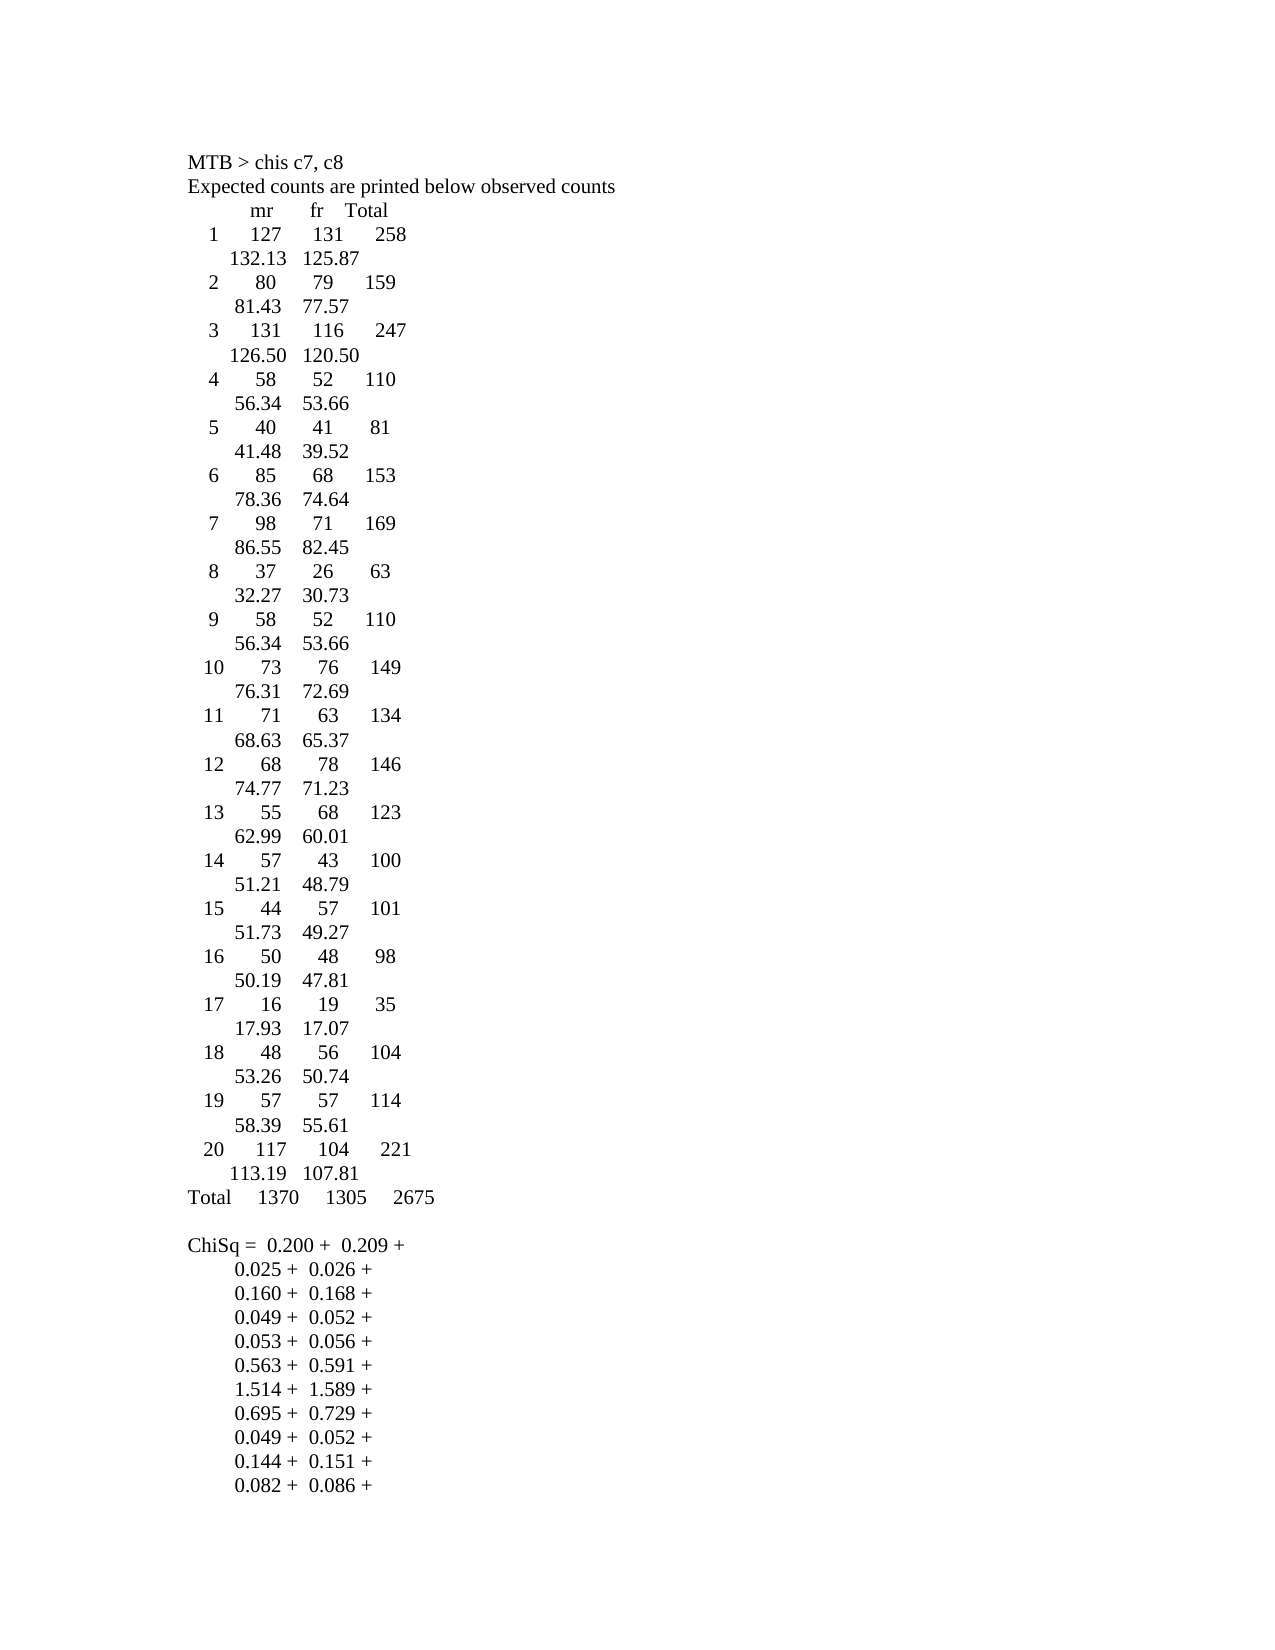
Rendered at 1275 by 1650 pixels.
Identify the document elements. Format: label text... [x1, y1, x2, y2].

text MTB > chis c7, c8 [187, 150, 1087, 174]
text 0.144 + 0.151 + [187, 1449, 1087, 1473]
text 51.73 49.27 [187, 920, 1087, 944]
text 78.36 74.64 [187, 487, 1087, 511]
text 19 57 57 114 [187, 1088, 1087, 1112]
text 14 57 43 100 [187, 848, 1087, 872]
text 68.63 65.37 [187, 727, 1087, 752]
text 81.43 77.57 [187, 294, 1087, 318]
text 9 58 52 110 [187, 607, 1087, 631]
text 50.19 47.81 [187, 968, 1087, 992]
text 0.025 + 0.026 + [187, 1257, 1087, 1281]
text 11 71 63 134 [187, 703, 1087, 727]
text 8 37 26 63 [187, 559, 1087, 583]
text 41.48 39.52 [187, 439, 1087, 463]
text 0.049 + 0.052 + [187, 1305, 1087, 1329]
text 53.26 50.74 [187, 1064, 1087, 1088]
text 32.27 30.73 [187, 583, 1087, 607]
text 1.514 + 1.589 + [187, 1377, 1087, 1401]
text 0.563 + 0.591 + [187, 1353, 1087, 1377]
text 86.55 82.45 [187, 535, 1087, 559]
text 2 80 79 159 [187, 270, 1087, 294]
text 7 98 71 169 [187, 511, 1087, 535]
text 51.21 48.79 [187, 872, 1087, 896]
text Total 1370 1305 2675 [187, 1185, 1087, 1209]
text 13 55 68 123 [187, 800, 1087, 824]
text 5 40 41 81 [187, 415, 1087, 439]
text 0.053 + 0.056 + [187, 1329, 1087, 1353]
text 58.39 55.61 [187, 1112, 1087, 1137]
text 0.082 + 0.086 + [187, 1473, 1087, 1497]
text 0.160 + 0.168 + [187, 1281, 1087, 1305]
text 56.34 53.66 [187, 631, 1087, 655]
text 4 58 52 110 [187, 367, 1087, 391]
text 126.50 120.50 [187, 342, 1087, 367]
text 0.049 + 0.052 + [187, 1425, 1087, 1449]
text 74.77 71.23 [187, 776, 1087, 800]
text 18 48 56 104 [187, 1040, 1087, 1064]
text 56.34 53.66 [187, 391, 1087, 415]
text 16 50 48 98 [187, 944, 1087, 968]
text 62.99 60.01 [187, 824, 1087, 848]
text 15 44 57 101 [187, 896, 1087, 920]
text 113.19 107.81 [187, 1161, 1087, 1185]
text ChiSq = 0.200 + 0.209 + [187, 1233, 1087, 1257]
text 17 16 19 35 [187, 992, 1087, 1016]
text 132.13 125.87 [187, 246, 1087, 270]
text 6 85 68 153 [187, 463, 1087, 487]
text 76.31 72.69 [187, 679, 1087, 703]
text mr fr Total [187, 198, 1087, 222]
text Expected counts are printed below observed counts [187, 174, 1087, 198]
text 12 68 78 146 [187, 752, 1087, 776]
text 1 127 131 258 [187, 222, 1087, 246]
text 20 117 104 221 [187, 1137, 1087, 1161]
text 0.695 + 0.729 + [187, 1401, 1087, 1425]
text 17.93 17.07 [187, 1016, 1087, 1040]
text 3 131 116 247 [187, 318, 1087, 342]
text 10 73 76 149 [187, 655, 1087, 679]
